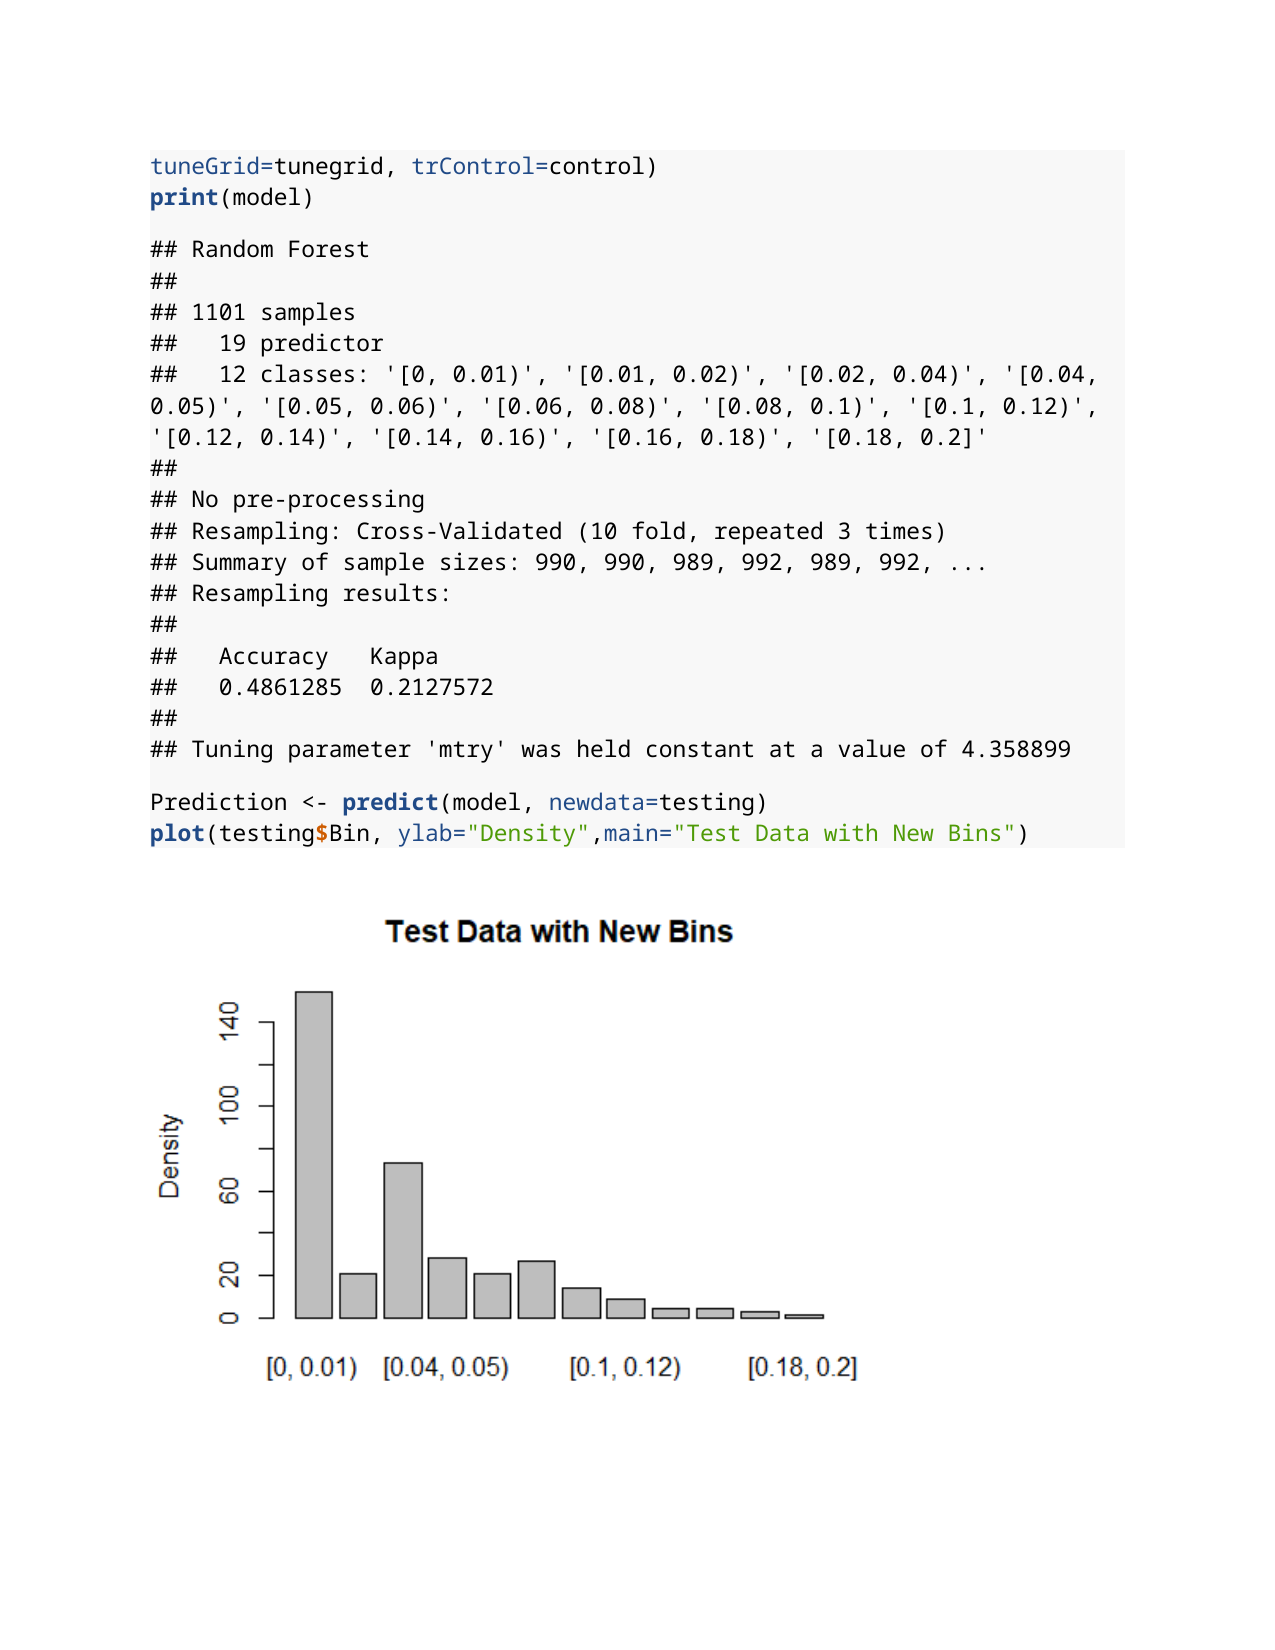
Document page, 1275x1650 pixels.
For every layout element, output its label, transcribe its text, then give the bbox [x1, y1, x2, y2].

text ## Random Forest ## ## 1101 samples ## 19 predictor ## 12 classes: '[0, 0.01)', '[0.01, 0.02)', '[0.02, 0.04)', '[0.04, 0.05)', '[0.05, 0.06)', '[0.06, 0.08)', '[0.08, 0.1)', '[0.1, 0.12)', '[0.12, 0.14)', '[0.14, 0.16)', '[0.16, 0.18)', '[0.18, 0.2]' ## ## No pre-processing ## Resampling: Cross-Validated (10 fold, repeated 3 times) ## Summary of sample sizes: 990, 990, 989, 992, 989, 992, ... ## Resampling results: ## ## Accuracy Kappa ## 0.4861285 0.2127572 ## ## Tuning parameter 'mtry' was held constant at a value of 4.358899 [150, 233, 1125, 764]
text Prediction <- predict(model, newdata=testing) plot(testing$Bin, ylab="Density",main="Test Data with New Bins") [769, 785, 1125, 848]
picture [150, 868, 908, 1476]
